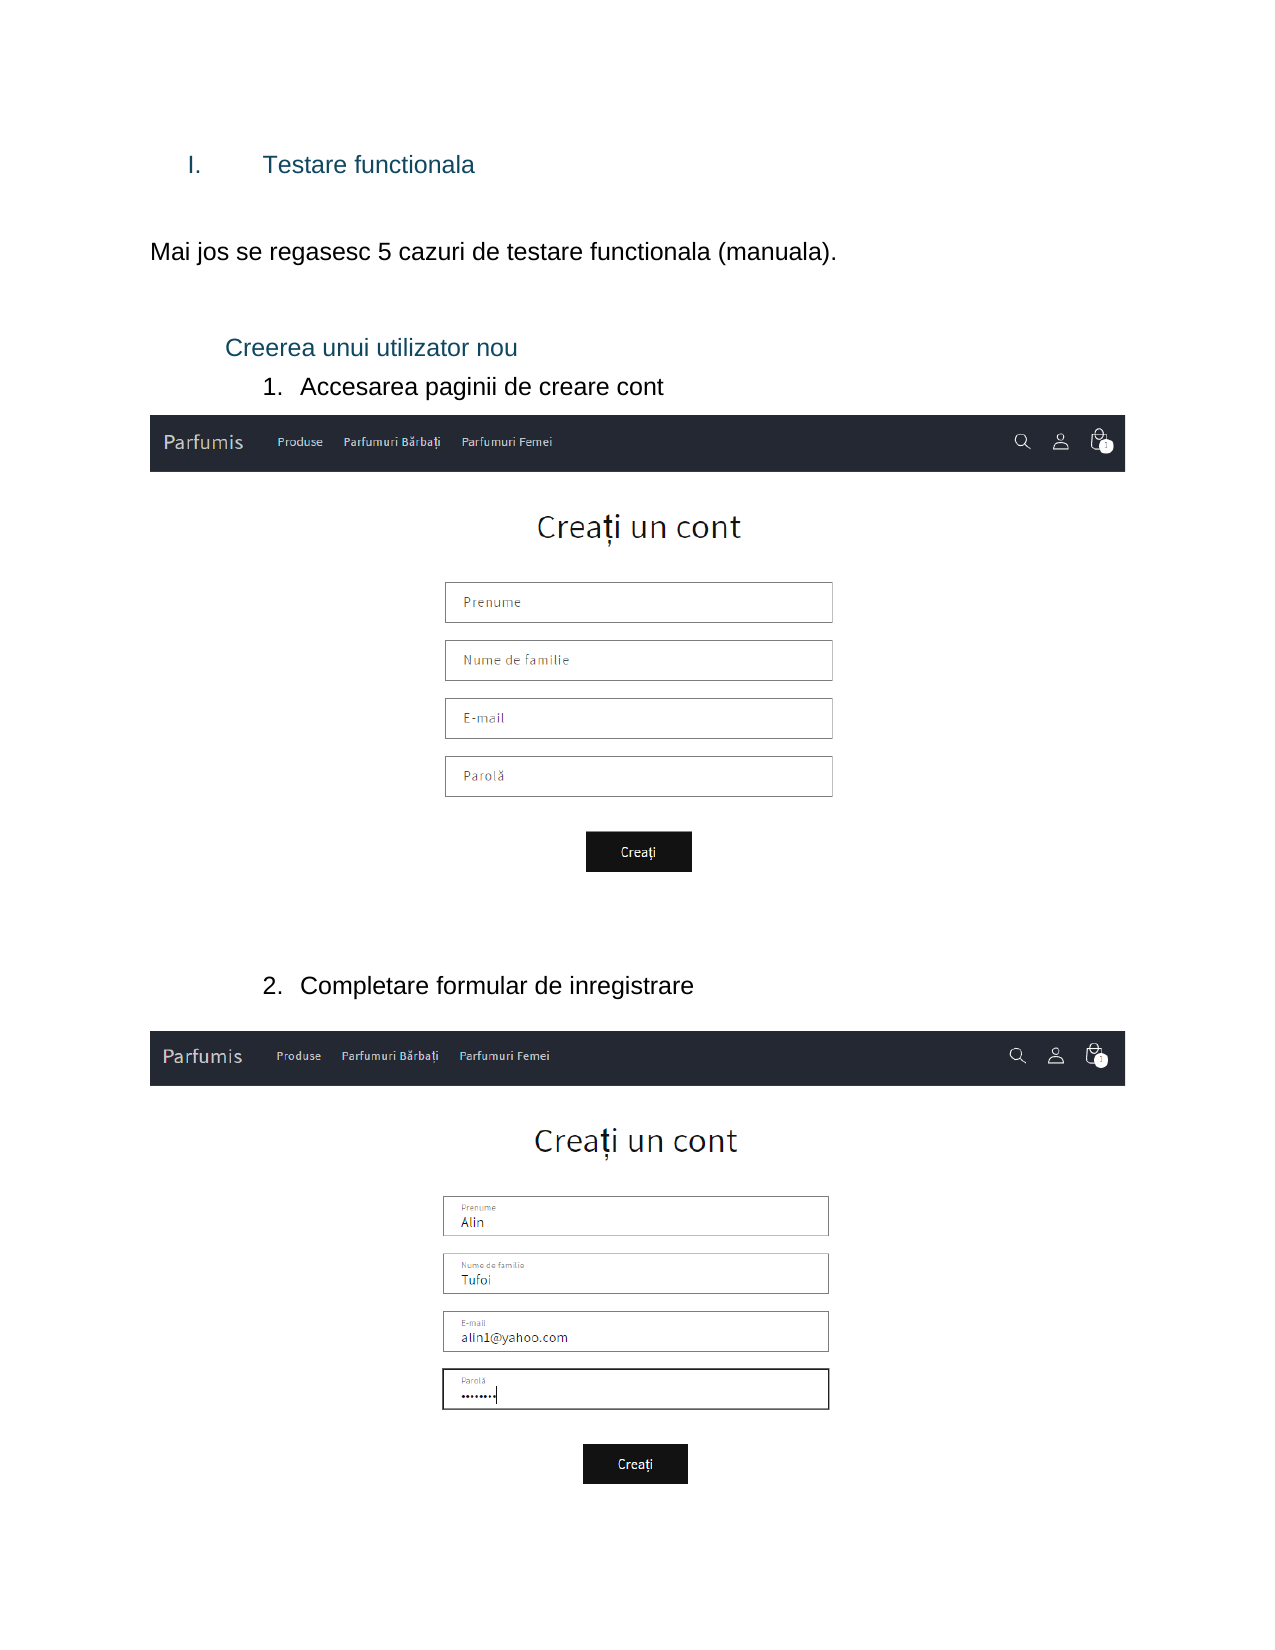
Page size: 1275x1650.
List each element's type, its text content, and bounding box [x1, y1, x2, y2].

picture [150, 415, 1125, 902]
list Completare formular de inregistrare [262, 971, 1125, 1000]
list Accesarea paginii de creare cont [262, 372, 1125, 401]
subtitle Testare functionala [187, 150, 1125, 179]
picture [150, 1031, 1125, 1520]
text Mai jos se regasesc 5 cazuri de testare functionala (manuala). [150, 237, 1125, 266]
subtitle Creerea unui utilizator nou [150, 332, 1125, 361]
